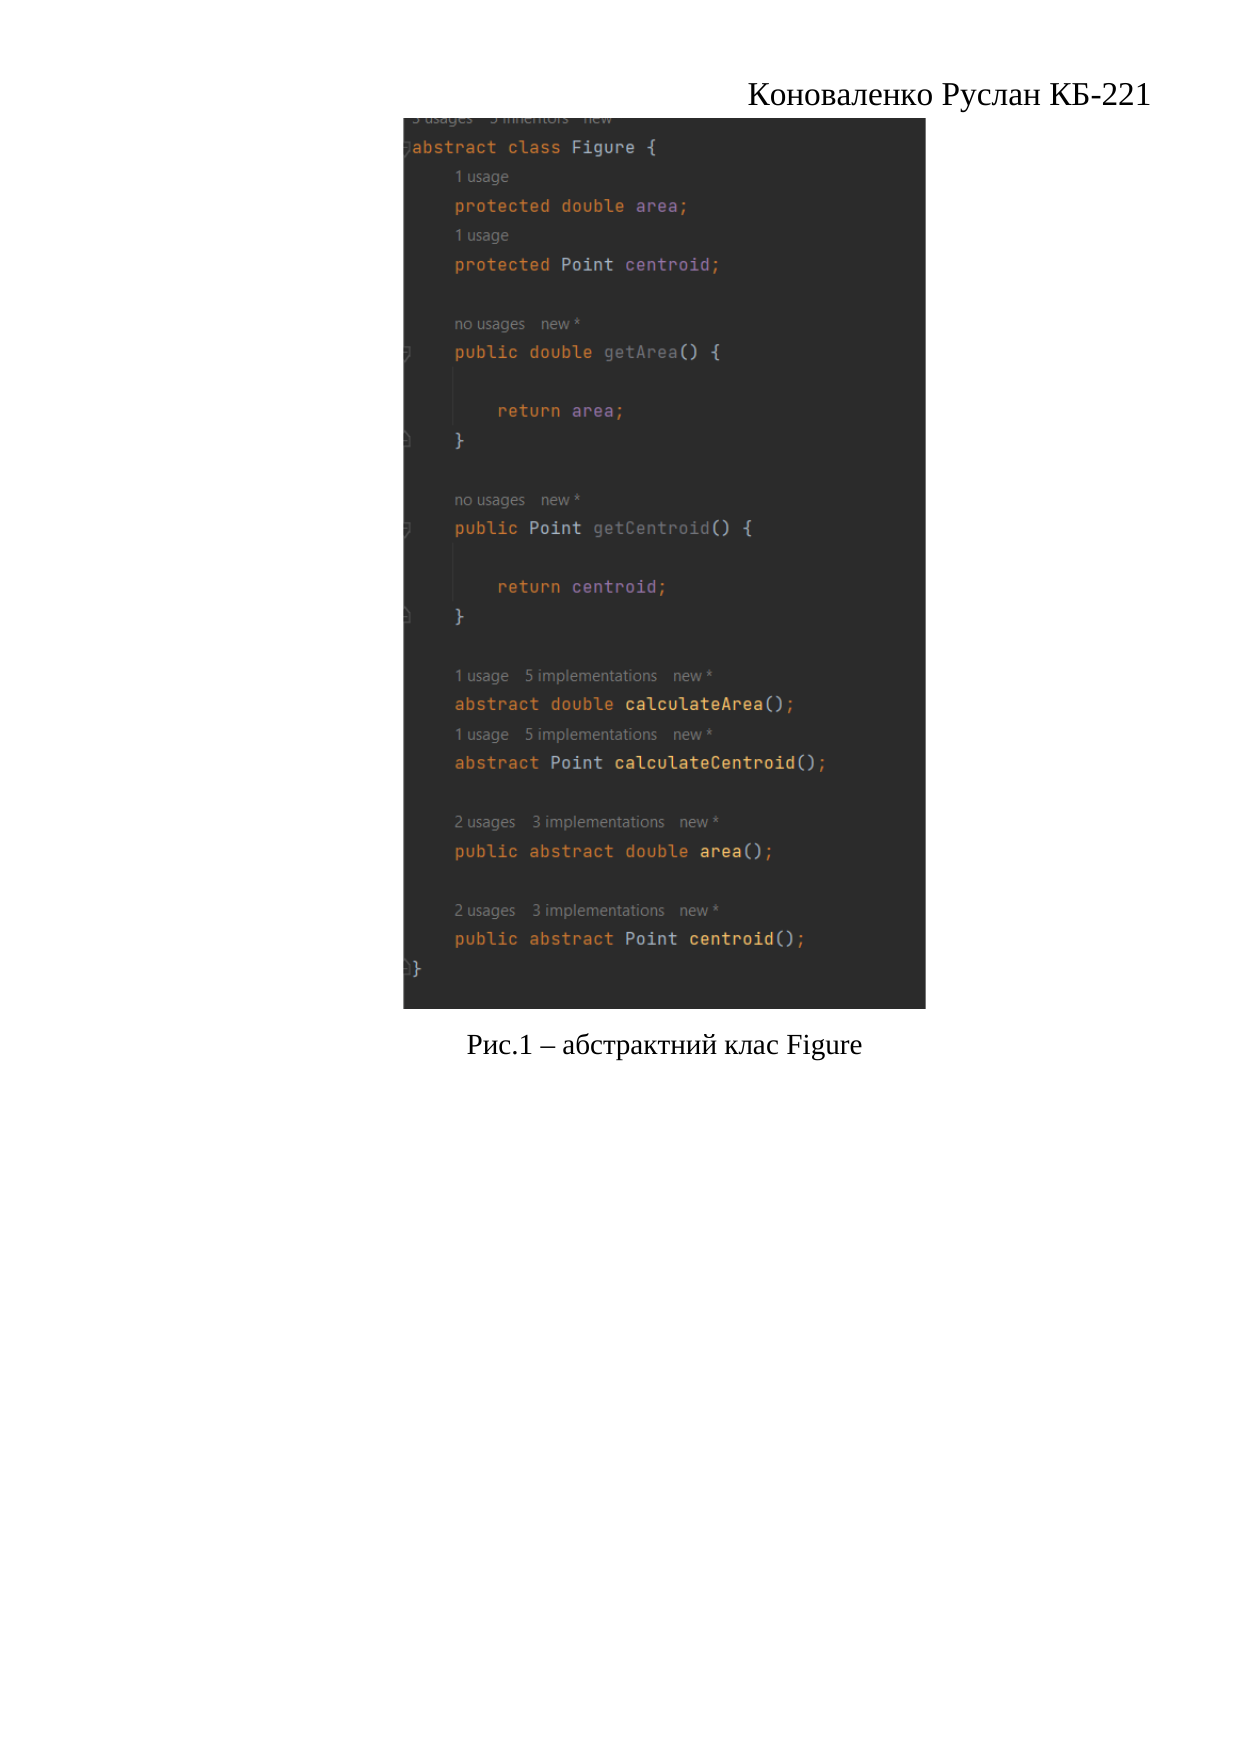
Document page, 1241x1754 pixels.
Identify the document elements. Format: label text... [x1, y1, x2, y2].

picture [403, 118, 926, 1009]
text Рис.1 – абстрактний клас Figure [177, 1027, 1152, 1061]
